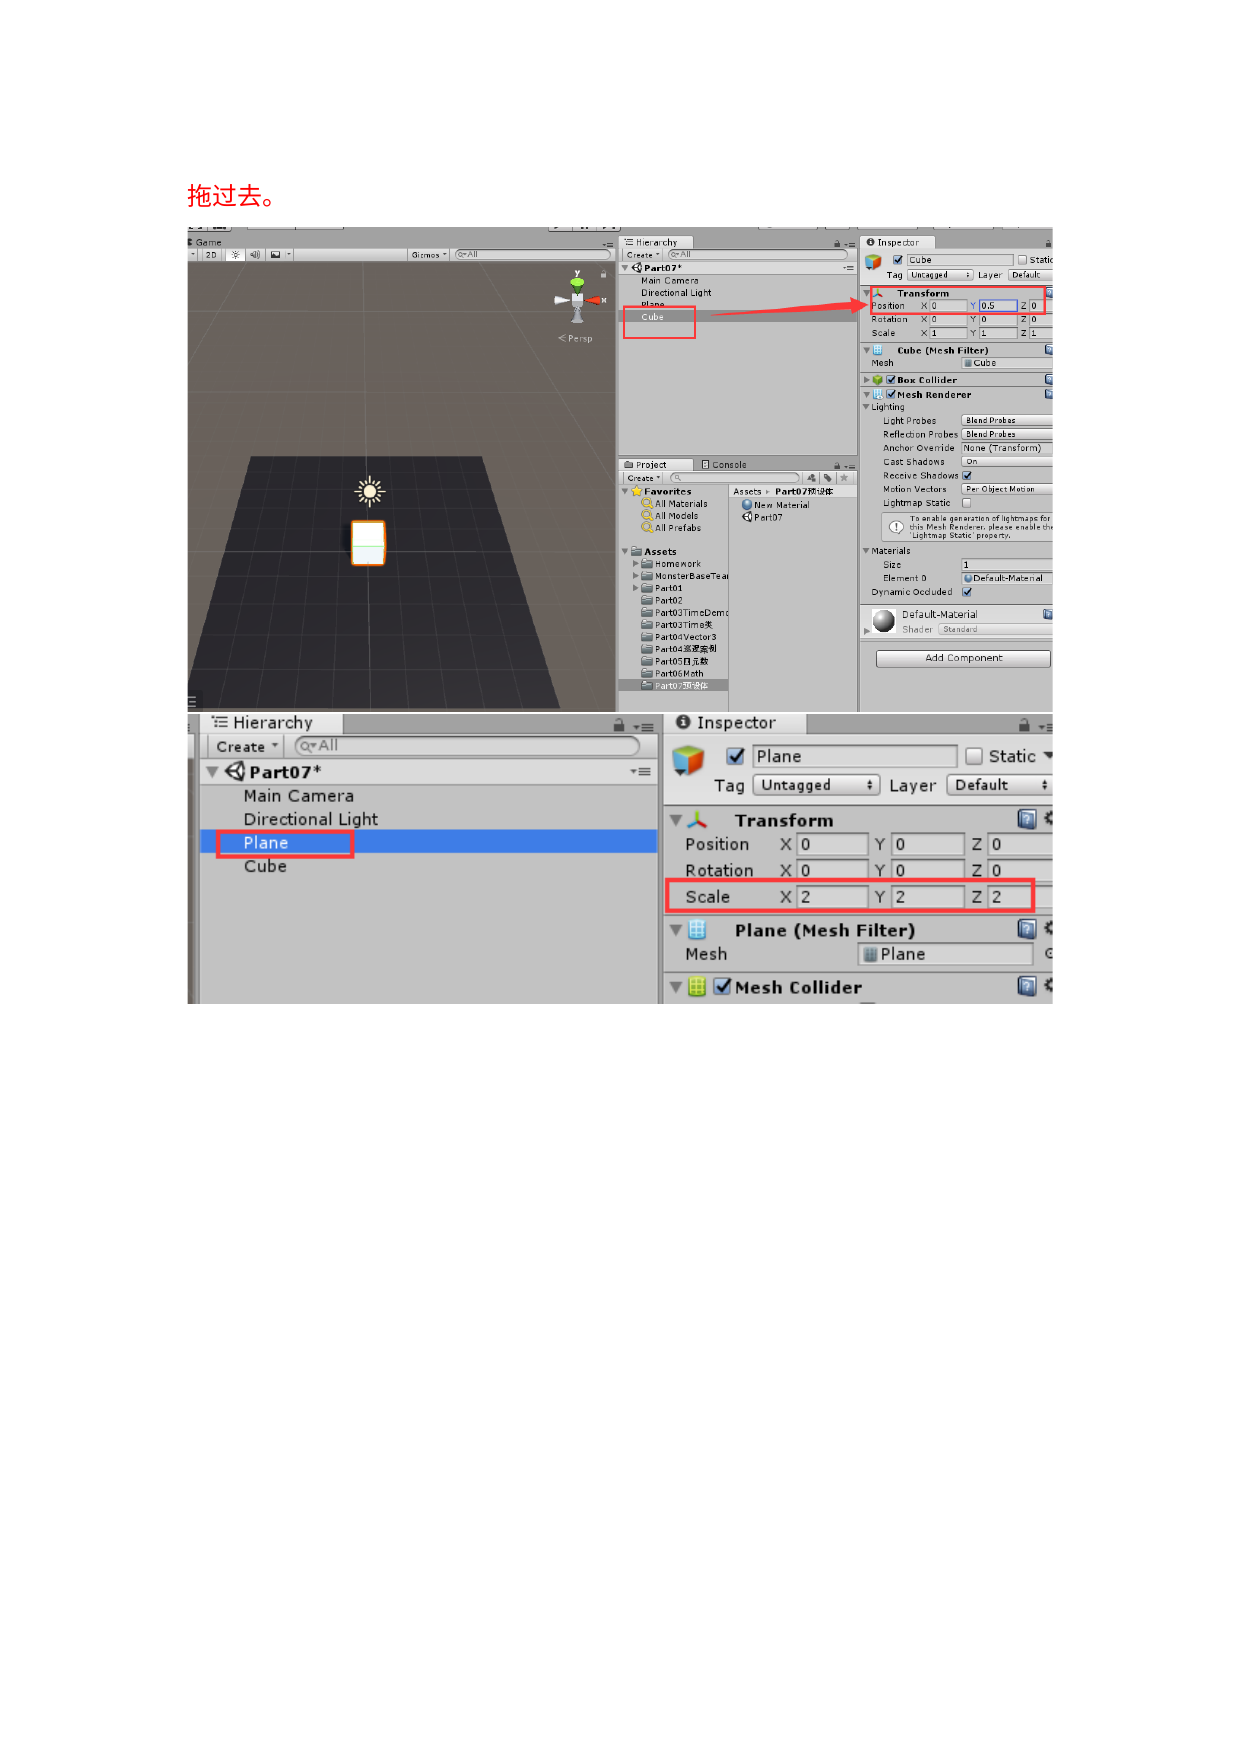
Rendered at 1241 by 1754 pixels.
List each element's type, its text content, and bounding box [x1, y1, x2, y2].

picture [187, 714, 1053, 1004]
text 拖过去。 [187, 162, 1053, 227]
picture [187, 227, 1053, 712]
